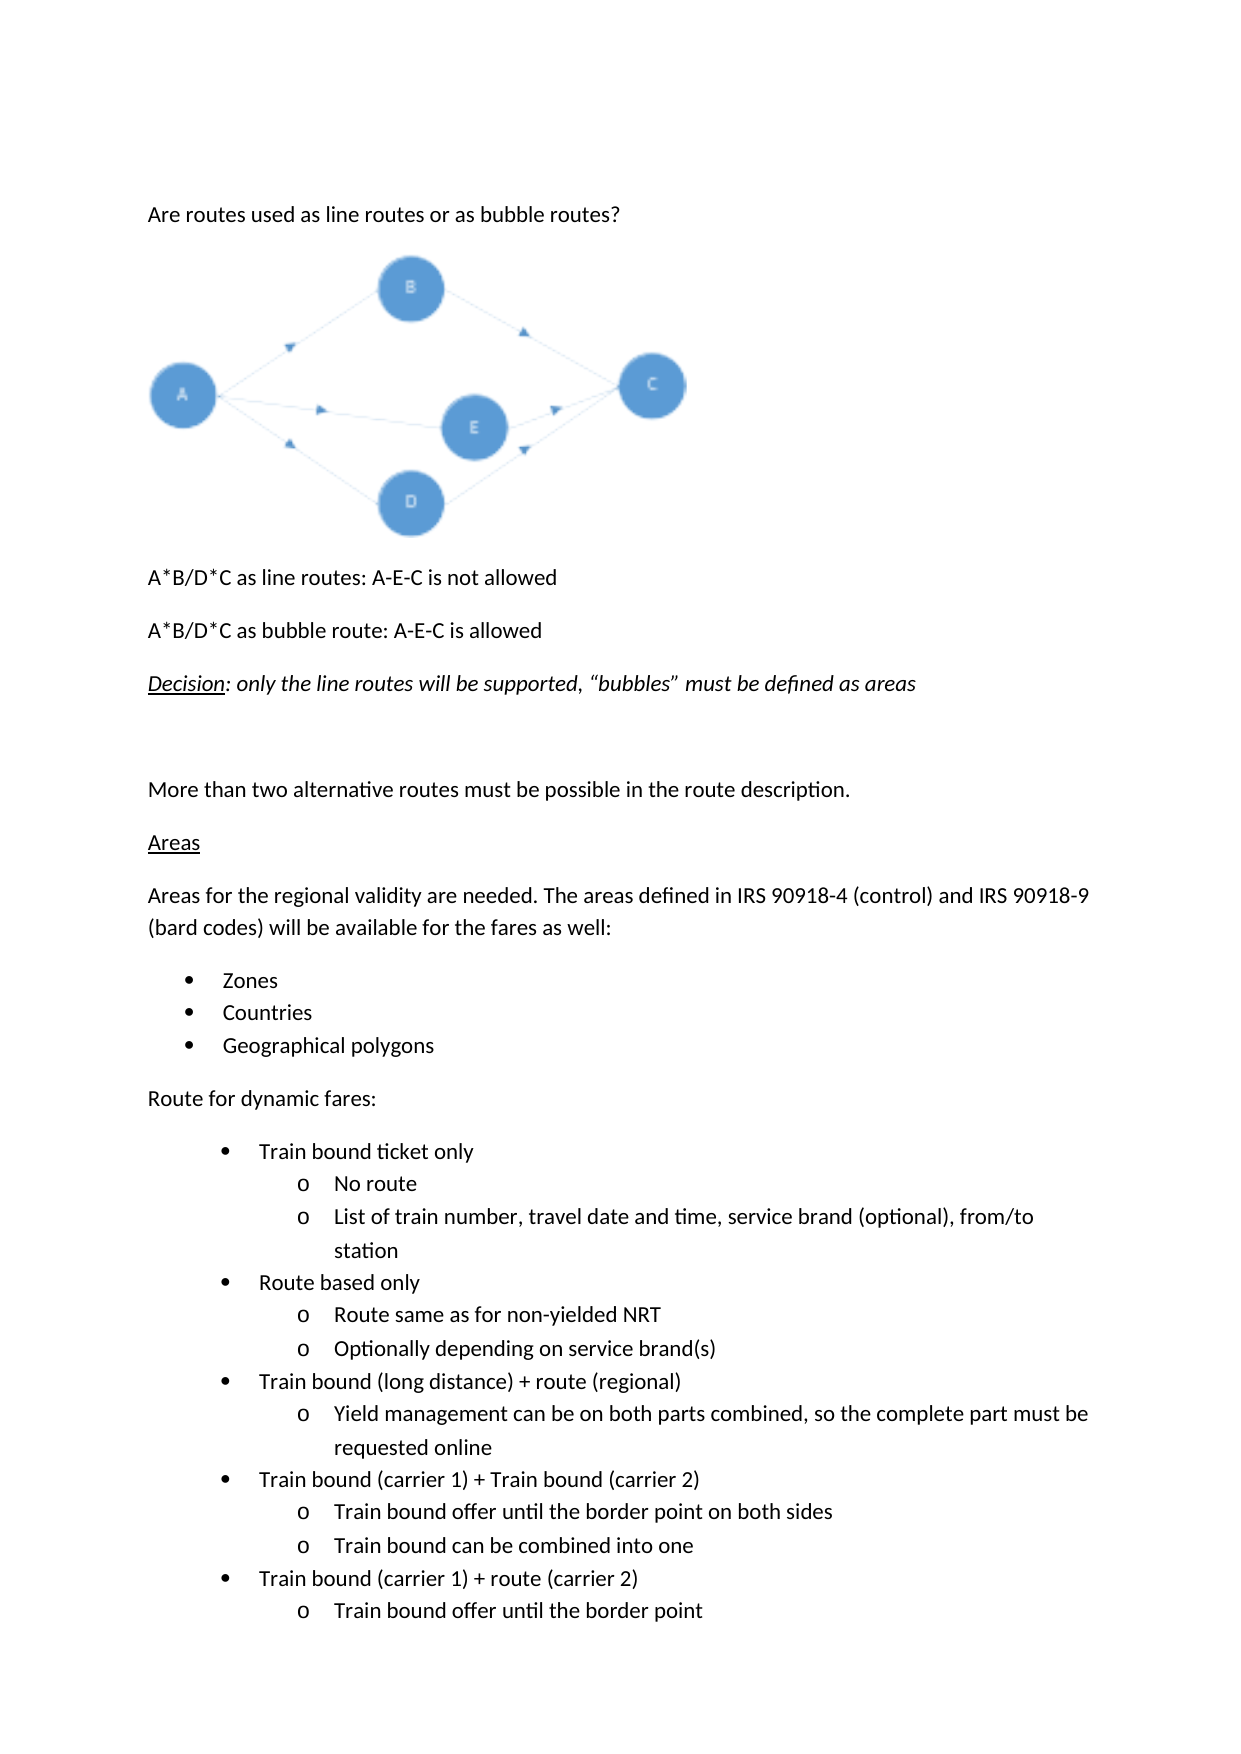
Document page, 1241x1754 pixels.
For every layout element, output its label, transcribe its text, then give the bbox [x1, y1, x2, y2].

list Train bound ticket only [221, 1137, 1093, 1165]
list Route same as for non-yielded NRT [296, 1300, 1093, 1329]
text Areas [148, 828, 1093, 856]
text Areas for the regional validity are needed. The areas defined in IRS 90918-4 (control) and IRS 90918-9 (bard codes) will be available for the fares as well: [148, 881, 1093, 941]
list Train bound (carrier 1) + Train bound (carrier 2) [221, 1465, 1093, 1493]
list Train bound (carrier 1) + route (carrier 2) [221, 1564, 1093, 1592]
text Are routes used as line routes or as bubble routes? [148, 201, 1093, 229]
list Train bound offer until the border point on both sides [296, 1497, 1093, 1526]
text A*B/D*C as line routes: A-E-C is not allowed [148, 563, 1093, 591]
text More than two alternative routes must be possible in the route description. [148, 775, 1093, 803]
list Route based only [221, 1268, 1093, 1296]
list List of train number, travel date and time, service brand (optional), from/to station [296, 1202, 1093, 1264]
list Geographical polygons [185, 1031, 1093, 1059]
text Decision: only the line routes will be supported, “bubbles” must be defined as areas [148, 669, 1093, 697]
list Train bound (long distance) + route (regional) [221, 1367, 1093, 1395]
list Countries [185, 998, 1093, 1027]
text A*B/D*C as bubble route: A-E-C is allowed [148, 616, 1093, 644]
list Yield management can be on both parts combined, so the complete part must be requested online [296, 1399, 1093, 1461]
list Optionally depending on service brand(s) [296, 1334, 1093, 1363]
list Train bound can be combined into one [296, 1531, 1093, 1560]
list Zones [185, 966, 1093, 994]
list Train bound offer until the border point [296, 1596, 1093, 1626]
text Route for dynamic fares: [148, 1084, 1093, 1112]
list No route [296, 1169, 1093, 1198]
